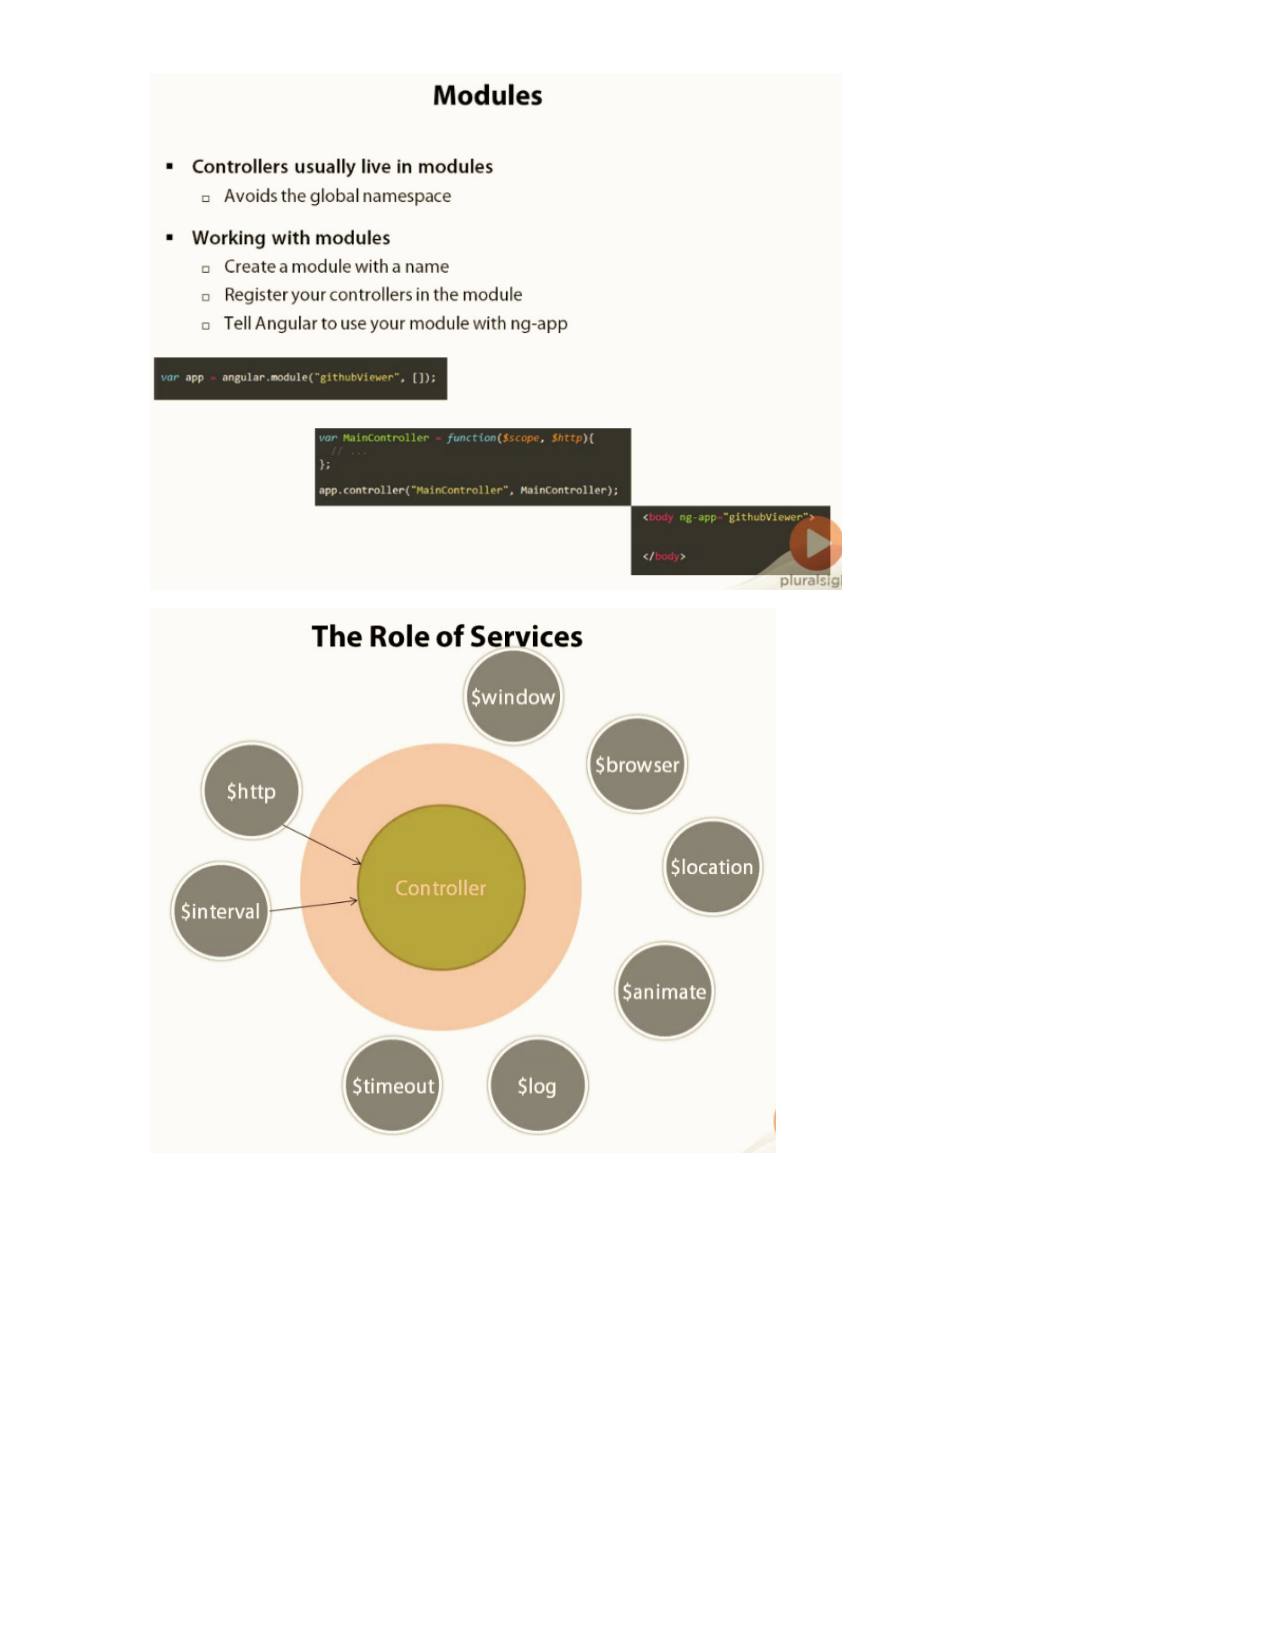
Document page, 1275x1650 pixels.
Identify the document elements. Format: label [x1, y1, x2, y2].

picture [150, 608, 776, 1153]
picture [150, 73, 842, 590]
